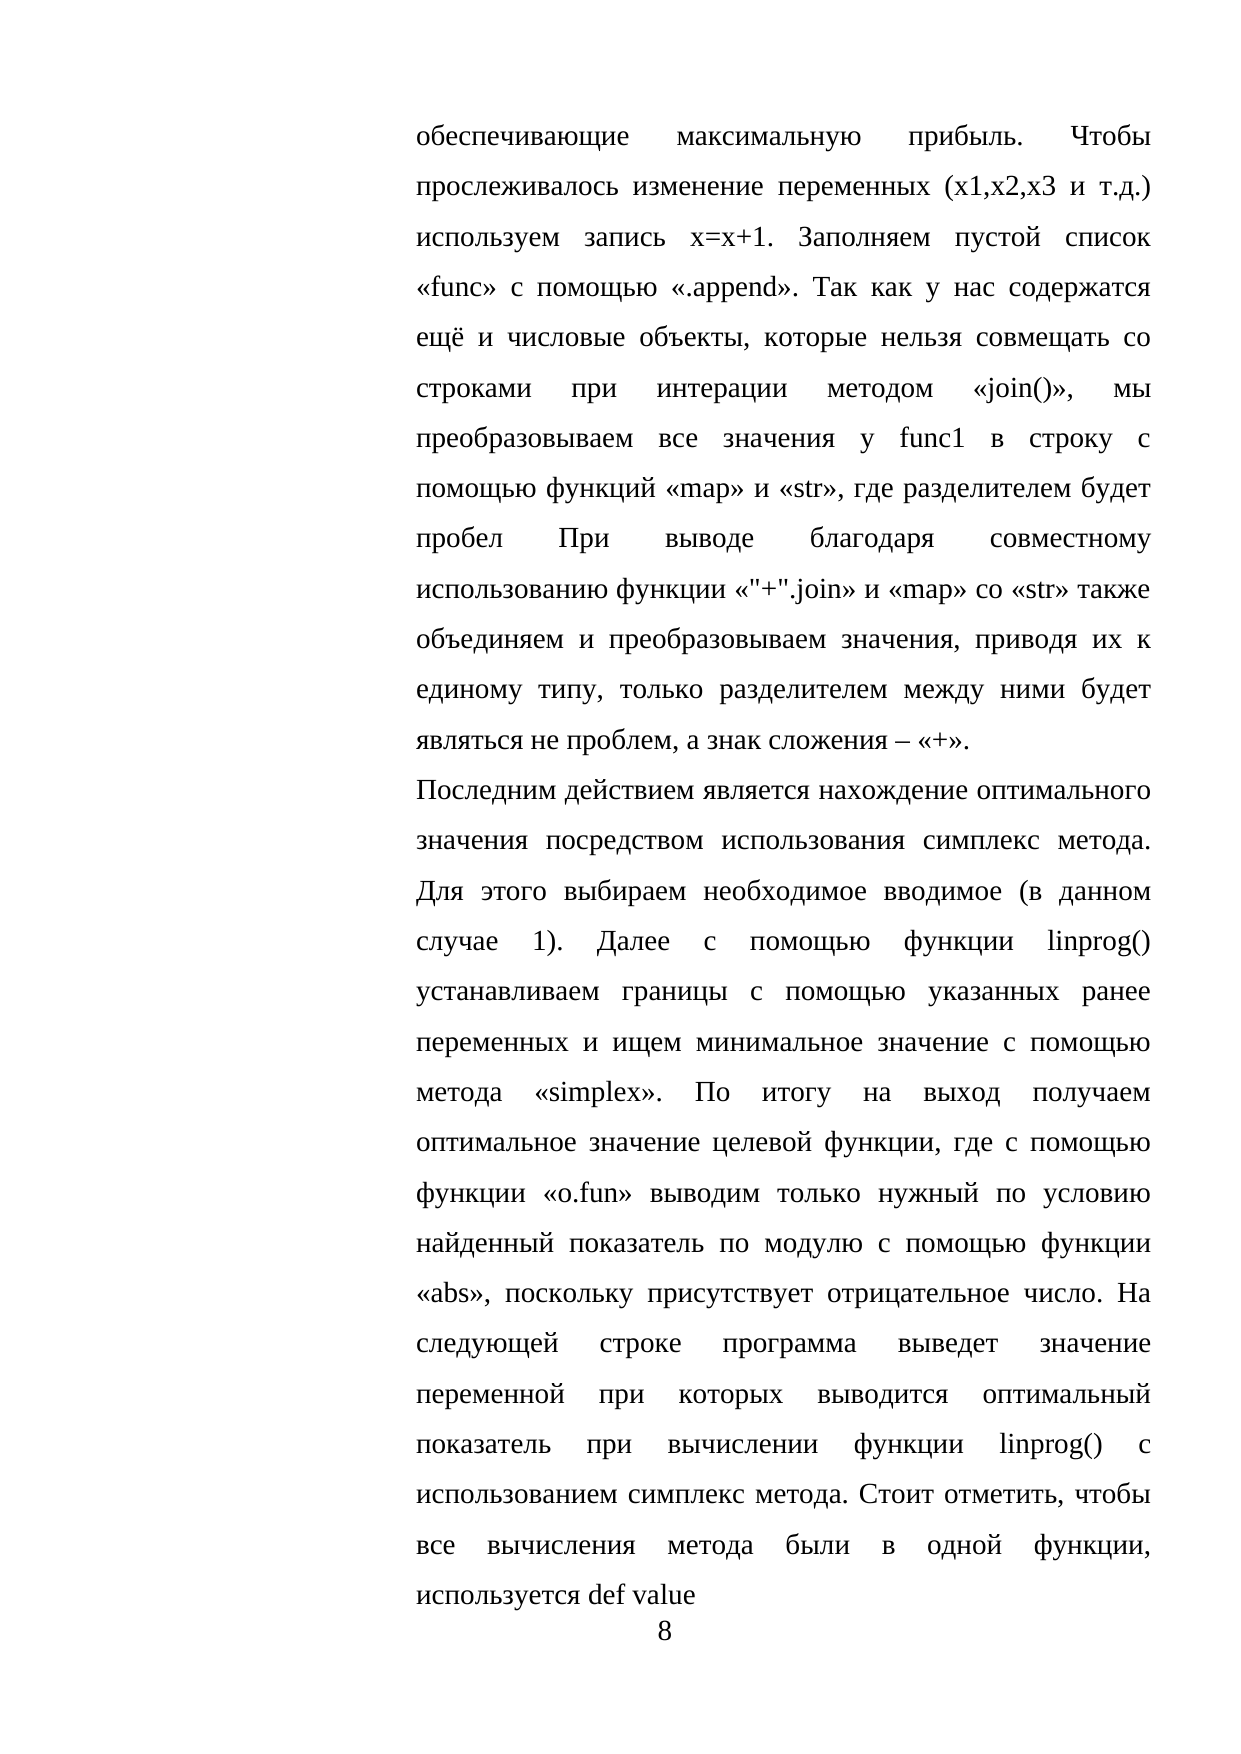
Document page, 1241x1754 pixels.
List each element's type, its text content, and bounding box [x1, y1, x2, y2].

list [416, 118, 1152, 755]
list Последним действием является нахождение оптимального значения посредством использования симплекс метода. Для этого выбираем необходимое вводимое (в данном случае 1). Далее с помощью функции linprog() устанавливаем границы с помощью указанных ранее переменных и ищем минимальное значение с помощью метода «simplex». По итогу на выход получаем оптимальное значение целевой функции, где с помощью функции «o.fun» выводим только нужный по условию найденный показатель по модулю с помощью функции «abs», поскольку присутствует отрицательное число. На следующей строке программа выведет значение переменной при которых выводится оптимальный показатель при вычислении функции linprog() с использованием симплекс метода. Стоит отметить, чтобы все вычисления метода были в одной функции, используется def value [416, 772, 1152, 1611]
